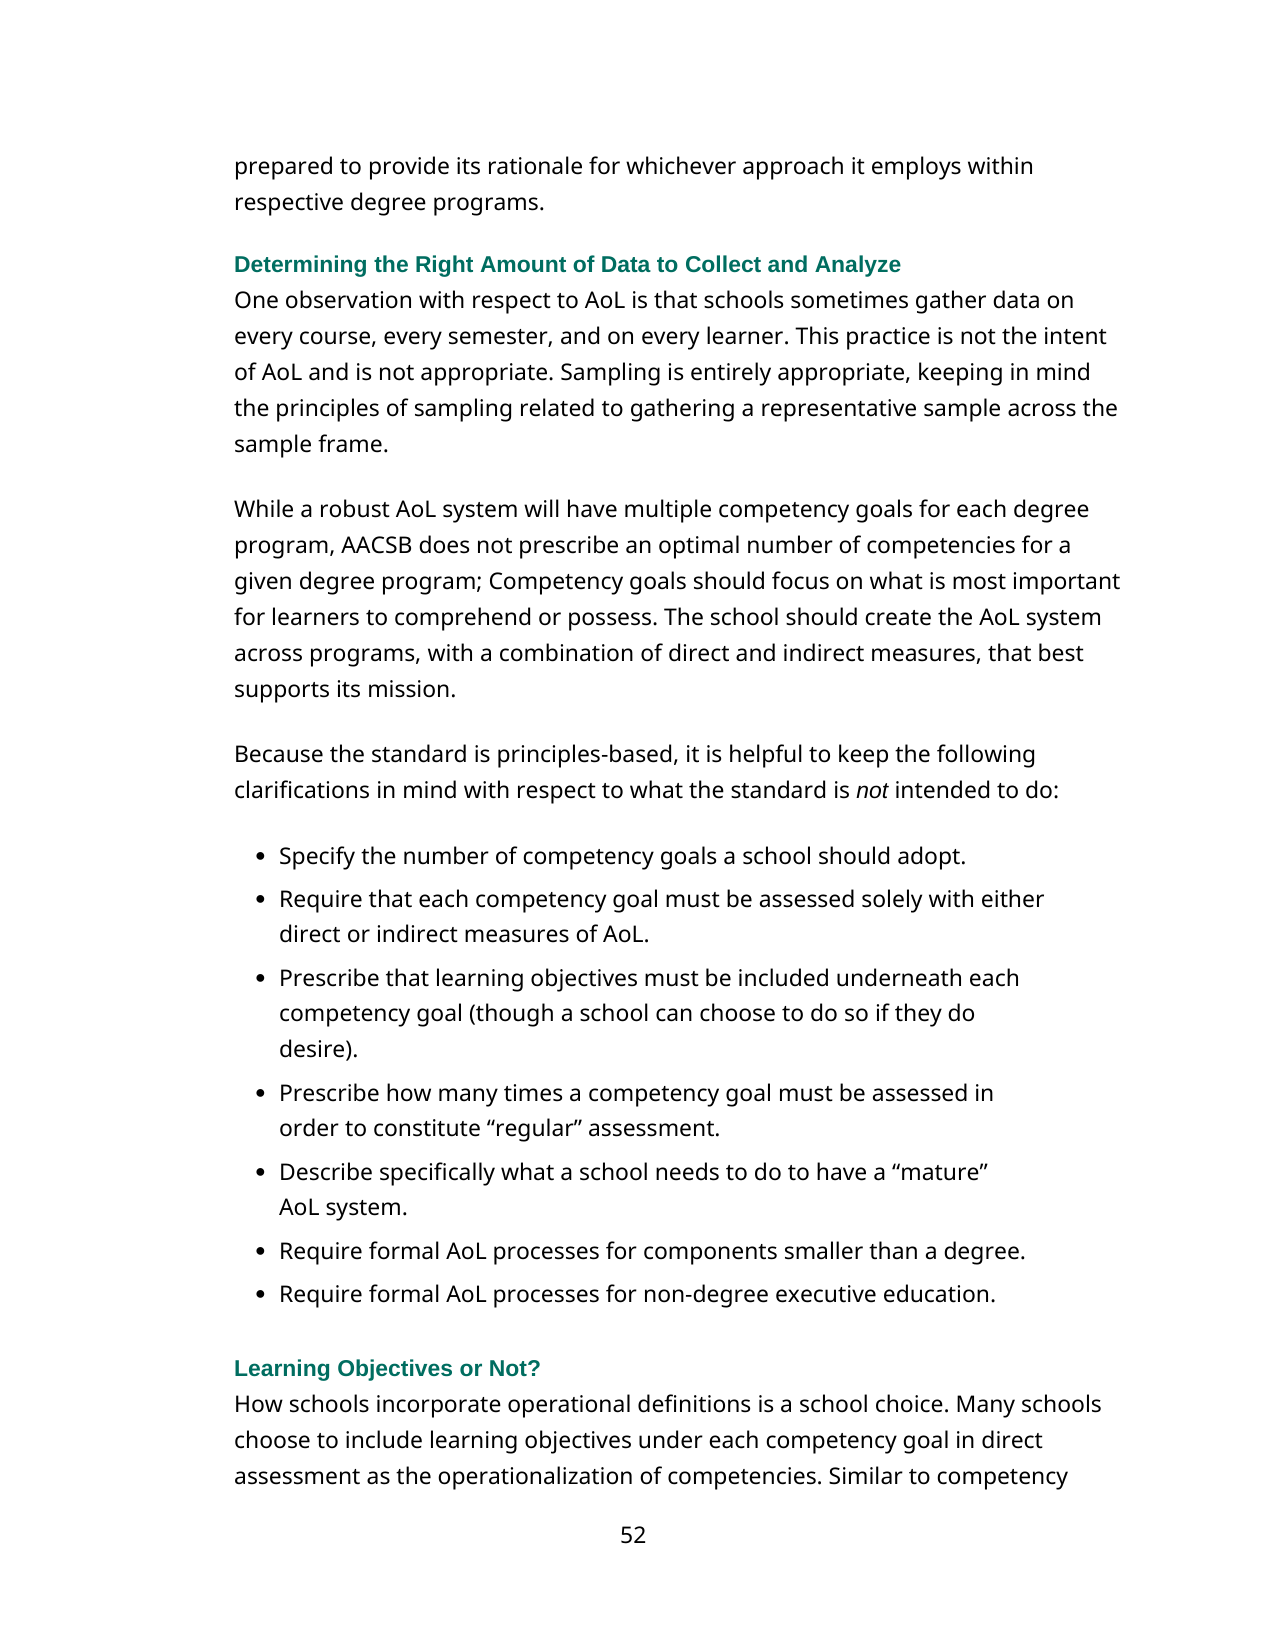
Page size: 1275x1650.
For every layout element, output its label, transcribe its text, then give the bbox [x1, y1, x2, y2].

list Prescribe that learning objectives must be included underneath each competency goal (though a school can choose to do so if they do desire). [256, 962, 1022, 1064]
subtitle Learning Objectives or Not? [234, 1355, 1264, 1382]
list Require formal AoL processes for components smaller than a degree. [256, 1235, 1264, 1266]
text Because the standard is principles-based, it is helpful to keep the following clarifications in mind with respect to what the standard is not intended to do: [234, 738, 1124, 806]
subtitle Determining the Right Amount of Data to Collect and Analyze [234, 251, 1264, 278]
list Require formal AoL processes for non-degree executive education. [256, 1278, 1264, 1310]
list Require that each competency goal must be assessed solely with either direct or indirect measures of AoL. [256, 883, 1069, 949]
list Specify the number of competency goals a school should adopt. [256, 839, 1264, 871]
text prepared to provide its rationale for whichever approach it employs within respective degree programs. [234, 150, 1088, 217]
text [234, 1388, 1127, 1491]
list Describe specifically what a school needs to do to have a “mature” AoL system. [256, 1156, 1000, 1222]
list Prescribe how many times a competency goal must be assessed in order to constitute “regular” assessment. [256, 1076, 1047, 1143]
text While a robust AoL system will have multiple competency goals for each degree program, AACSB does not prescribe an optimal number of competencies for a given degree program; Competency goals should focus on what is most important for learners to comprehend or possess. The school should create the AoL system across programs, with a combination of direct and indirect measures, that best supports its mission. [234, 493, 1126, 704]
text One observation with respect to AoL is that schools sometimes gather data on every course, every semester, and on every learner. This practice is not the intent of AoL and is not appropriate. Sampling is entirely appropriate, keeping in mind the principles of sampling related to gathering a representative sample across the sample frame. [234, 284, 1124, 459]
